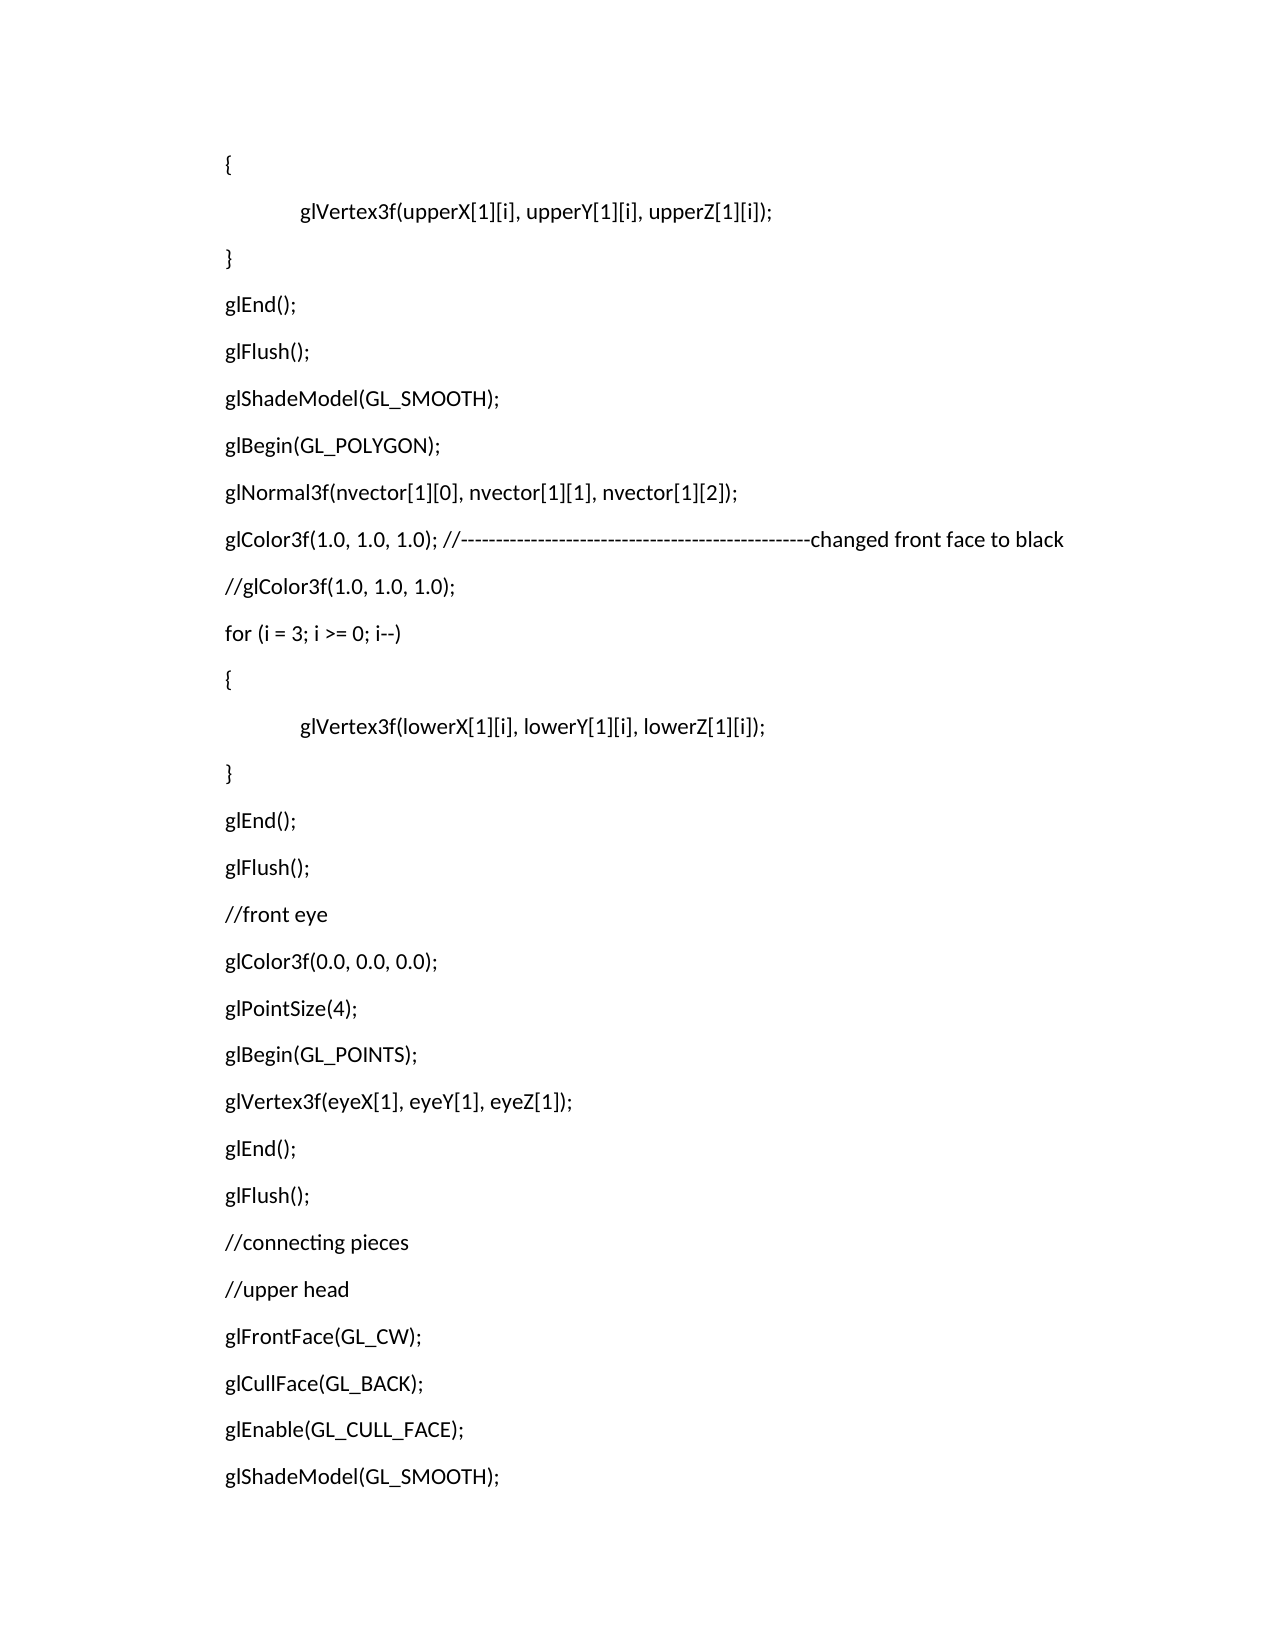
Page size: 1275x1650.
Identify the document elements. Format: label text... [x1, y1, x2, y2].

text glColor3f(1.0, 1.0, 1.0); //--------------------------------------------------changed front face to black [150, 525, 1125, 553]
text glEnd(); [150, 291, 1125, 319]
text { [150, 150, 1125, 178]
text glShadeModel(GL_SMOOTH); [150, 1462, 1125, 1491]
text } [150, 759, 1125, 787]
text glFlush(); [150, 337, 1125, 366]
text glShadeModel(GL_SMOOTH); [150, 384, 1125, 412]
text glCullFace(GL_BACK); [150, 1369, 1125, 1397]
text glEnd(); [150, 1134, 1125, 1162]
text //upper head [150, 1275, 1125, 1303]
text glVertex3f(lowerX[1][i], lowerY[1][i], lowerZ[1][i]); [150, 712, 1125, 741]
text glVertex3f(upperX[1][i], upperY[1][i], upperZ[1][i]); [150, 197, 1125, 225]
text //front eye [150, 900, 1125, 928]
text glFlush(); [150, 853, 1125, 881]
text glPointSize(4); [150, 994, 1125, 1022]
text for (i = 3; i >= 0; i--) [150, 619, 1125, 647]
text glFlush(); [150, 1181, 1125, 1209]
text glNormal3f(nvector[1][0], nvector[1][1], nvector[1][2]); [150, 478, 1125, 506]
text //glColor3f(1.0, 1.0, 1.0); [150, 572, 1125, 600]
text glColor3f(0.0, 0.0, 0.0); [150, 947, 1125, 975]
text glEnd(); [150, 806, 1125, 834]
text glFrontFace(GL_CW); [150, 1322, 1125, 1350]
text glBegin(GL_POINTS); [150, 1041, 1125, 1069]
text { [150, 666, 1125, 694]
text } [150, 244, 1125, 272]
text glEnable(GL_CULL_FACE); [150, 1416, 1125, 1444]
text glVertex3f(eyeX[1], eyeY[1], eyeZ[1]); [150, 1087, 1125, 1116]
text glBegin(GL_POLYGON); [150, 431, 1125, 459]
text //connecting pieces [150, 1228, 1125, 1256]
